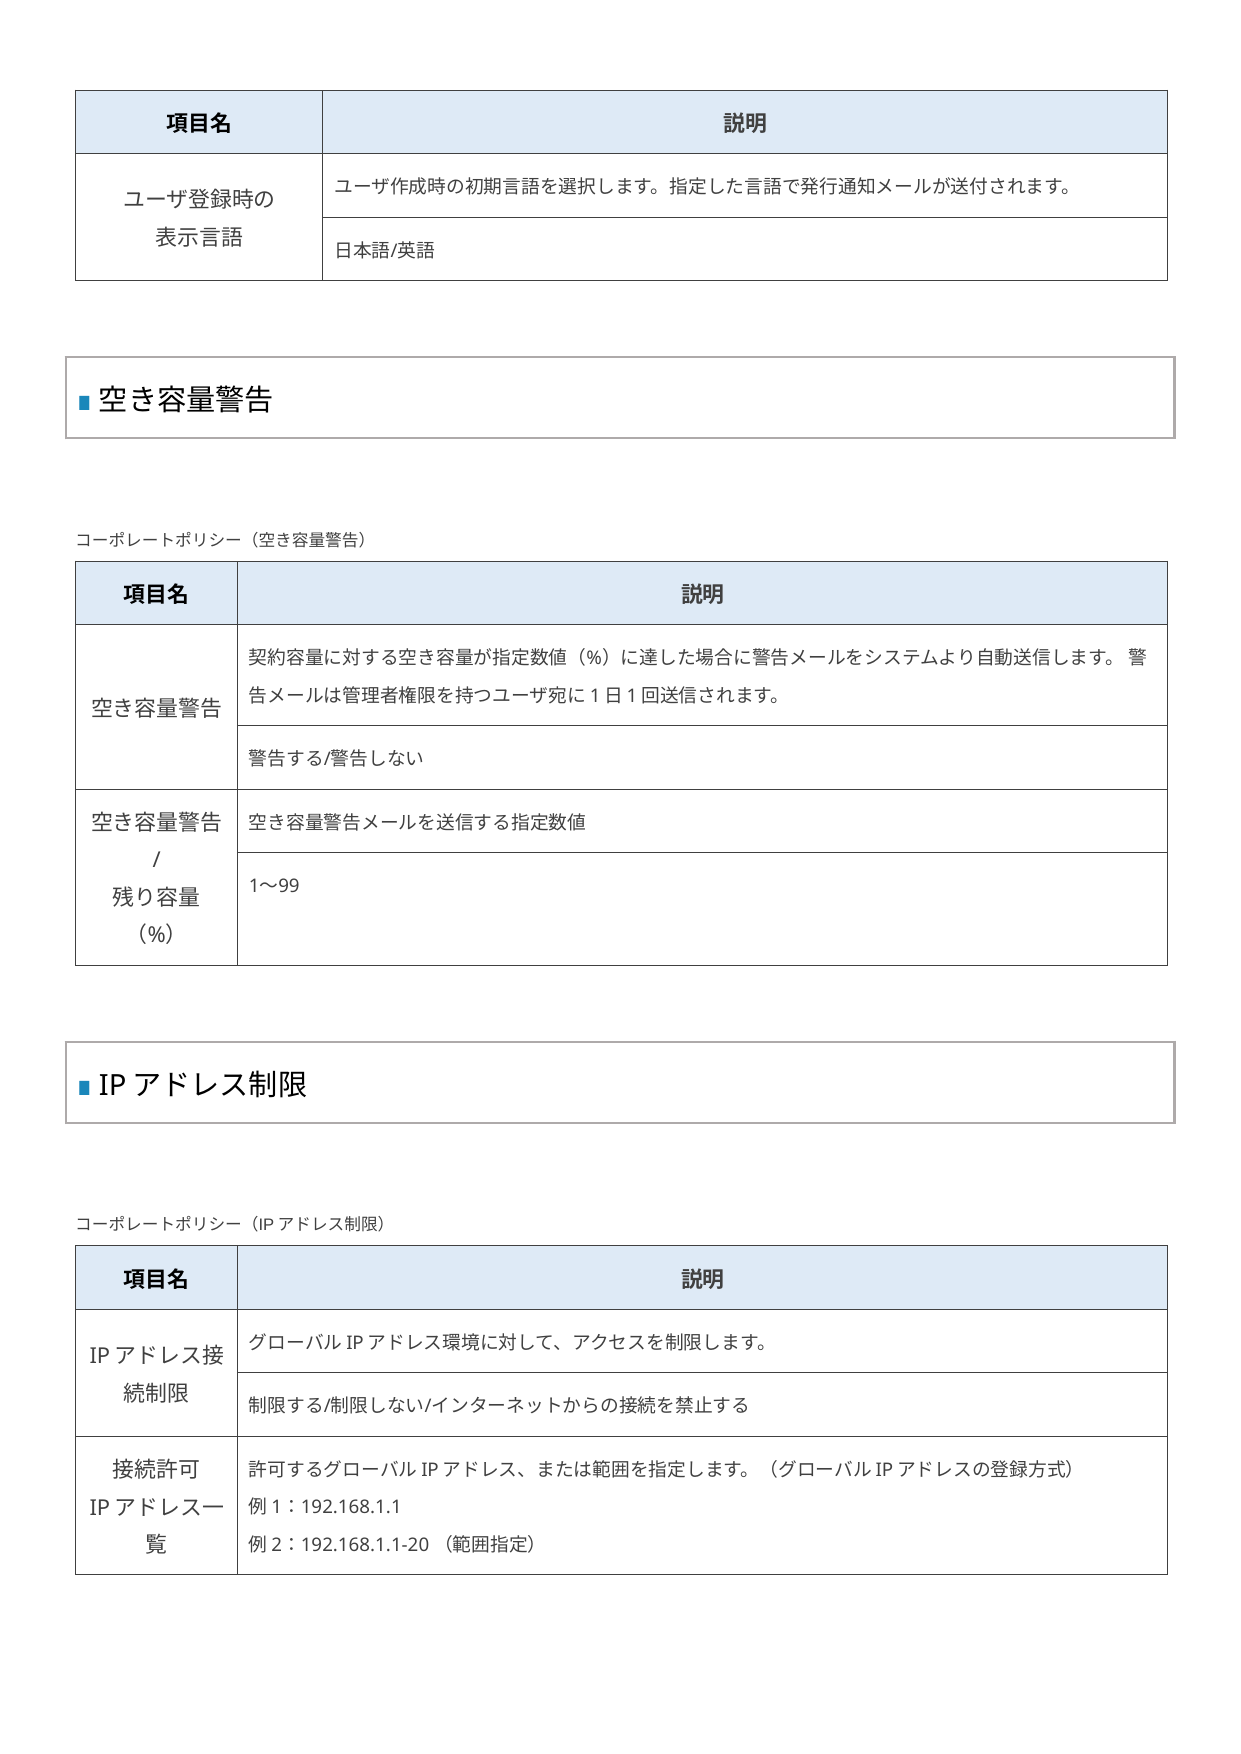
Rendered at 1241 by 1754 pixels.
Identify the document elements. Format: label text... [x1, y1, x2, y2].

table_cell 接続許可 IPアドレス一覧 [76, 1437, 237, 1574]
table_cell ユーザ登録時の 表示言語 [76, 154, 322, 280]
text 空き容量警告 [67, 358, 1173, 437]
table_cell 警告する/警告しない [238, 726, 1167, 789]
table_cell 空き容量警告 [76, 625, 237, 789]
table_header 項目名 [76, 1246, 237, 1309]
table_header 説明 [323, 91, 1167, 153]
subtitle コーポレートポリシー（IPアドレス制限） [75, 1204, 1165, 1242]
table_cell 制限する/制限しない/インターネットからの接続を禁止する [238, 1373, 1167, 1436]
table_cell グローバルIPアドレス環境に対して、アクセスを制限します。 [238, 1310, 1167, 1372]
table_cell 1～99 [238, 853, 1167, 965]
table_cell ユーザ作成時の初期言語を選択します。指定した言語で発行通知メールが送付されます。 [323, 154, 1167, 217]
table_cell 日本語/英語 [323, 218, 1167, 280]
table_header 項目名 [76, 91, 322, 153]
text IPアドレス制限 [67, 1043, 1173, 1122]
table_cell 契約容量に対する空き容量が指定数値（%）に達した場合に警告メールをシステムより自動送信します。 警告メールは管理者権限を持つユーザ宛に1日1回送信されます。 [238, 625, 1167, 725]
table_cell IPアドレス接続制限 [76, 1310, 237, 1436]
subtitle コーポレートポリシー（空き容量警告） [75, 520, 1165, 557]
table_cell 空き容量警告メールを送信する指定数値 [238, 790, 1167, 852]
table_header 説明 [238, 562, 1167, 624]
table_header 項目名 [76, 562, 237, 624]
table_cell 許可するグローバルIPアドレス、または範囲を指定します。（グローバルIPアドレスの登録方式） 例1：192.168.1.1 例2：192.168.1.1-20 （範囲指定） [238, 1437, 1167, 1574]
table_cell 空き容量警告 / 残り容量（%） [76, 790, 237, 965]
table_header 説明 [238, 1246, 1167, 1309]
